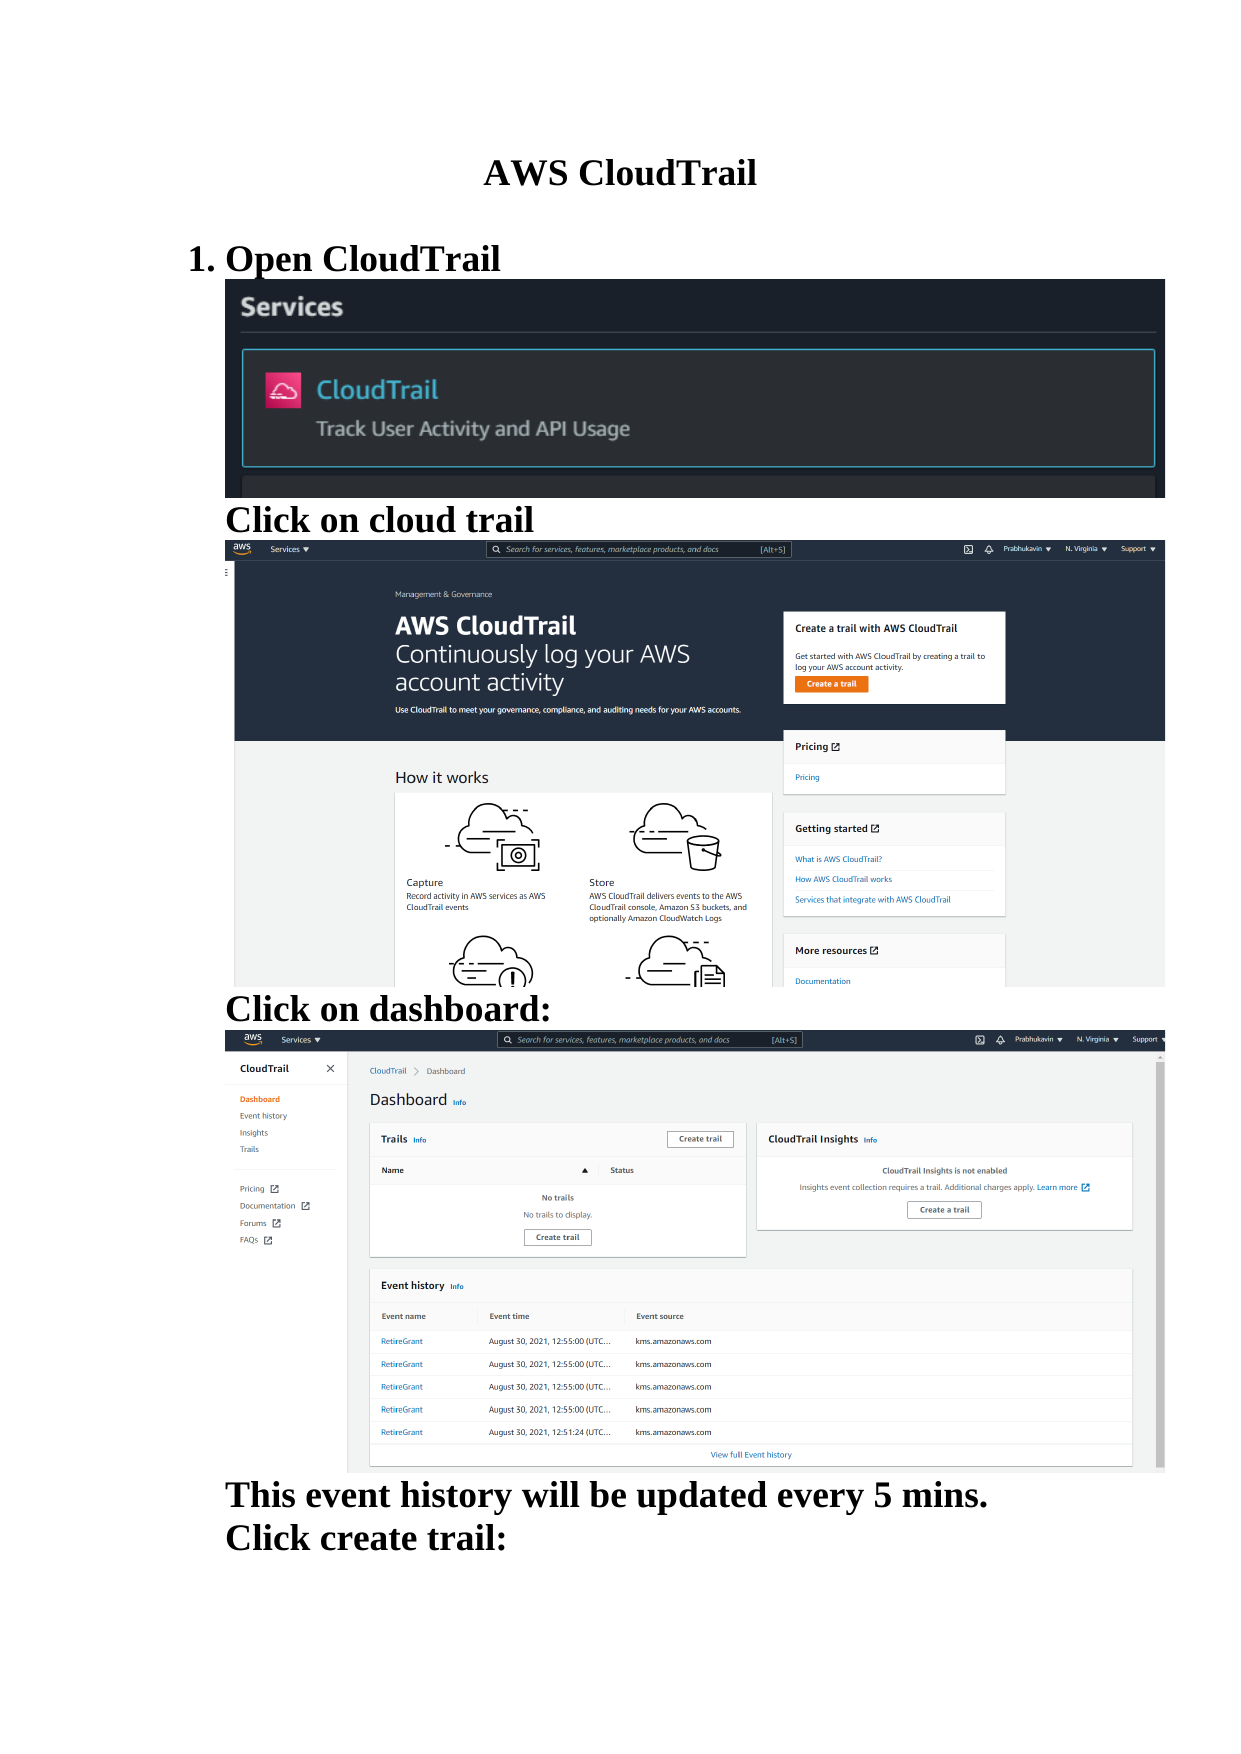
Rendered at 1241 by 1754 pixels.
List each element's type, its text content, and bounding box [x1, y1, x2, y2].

list Click on dashboard: [225, 987, 1090, 1030]
list Click on cloud trail [225, 498, 1090, 540]
picture [225, 540, 1166, 987]
list Open CloudTrail [187, 236, 1090, 279]
picture [225, 1030, 1166, 1473]
text AWS CloudTrail [150, 150, 1090, 193]
list Click create trail: [225, 1516, 1090, 1559]
list This event history will be updated every 5 mins. [225, 1473, 1090, 1516]
picture [225, 279, 1166, 498]
